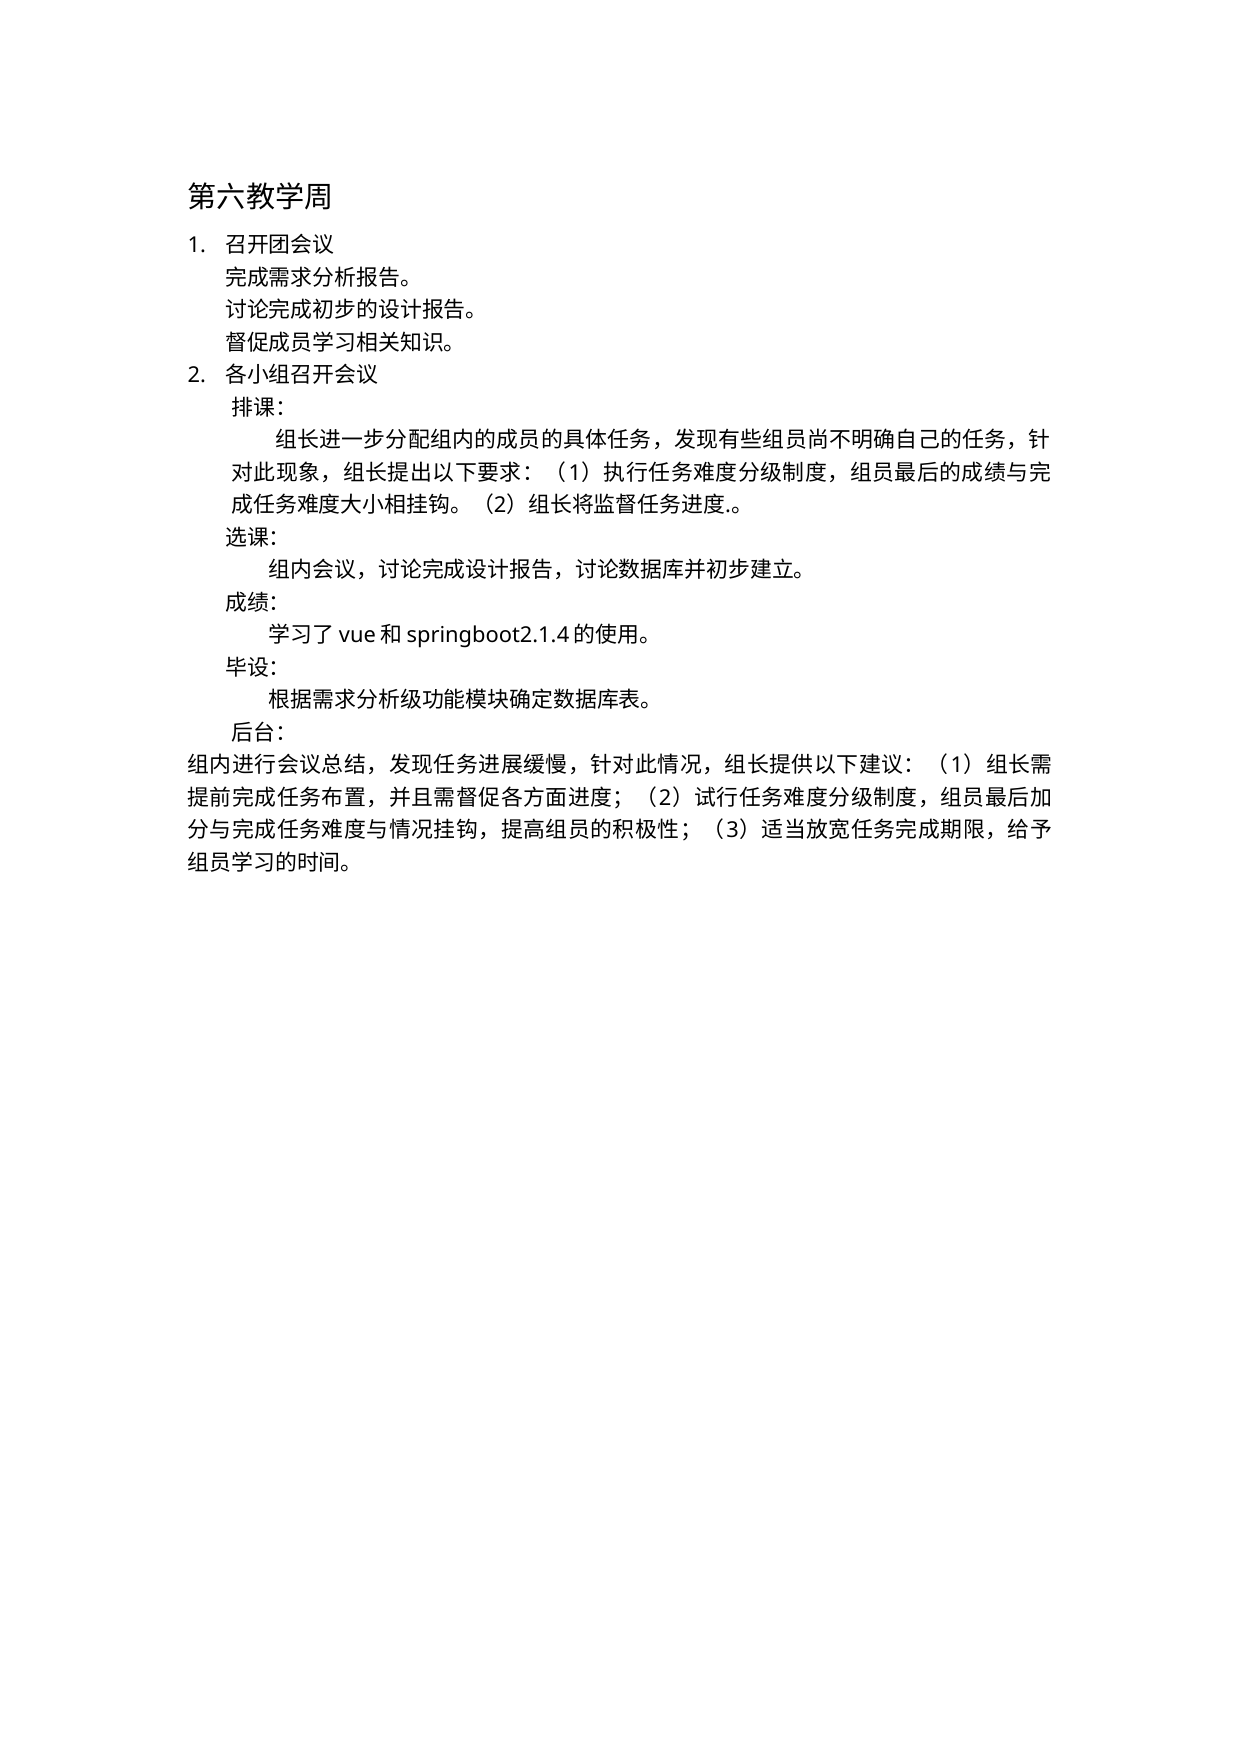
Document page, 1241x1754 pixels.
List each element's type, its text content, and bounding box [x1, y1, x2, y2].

list 督促成员学习相关知识。 [225, 324, 1053, 357]
list 选课： [225, 519, 1053, 552]
list 完成需求分析报告。 [225, 259, 1053, 292]
list 组内会议，讨论完成设计报告，讨论数据库并初步建立。 [225, 552, 1053, 584]
list 成绩： [225, 584, 1053, 617]
list 学习了vue和springboot2.1.4的使用。 [225, 617, 1053, 649]
list 召开团会议 [187, 227, 1053, 259]
list 后台： [231, 714, 1053, 747]
text 组内进行会议总结，发现任务进展缓慢，针对此情况，组长提供以下建议：（1）组长需提前完成任务布置，并且需督促各方面进度；（2）试行任务难度分级制度，组员最后加分与完成任务难度与情况挂钩，提高组员的积极性；（3）适当放宽任务完成期限，给予组员学习的时间。 [187, 747, 1053, 877]
text 排课： [231, 389, 1053, 422]
text 组长进一步分配组内的成员的具体任务，发现有些组员尚不明确自己的任务，针对此现象，组长提出以下要求：（1）执行任务难度分级制度，组员最后的成绩与完成任务难度大小相挂钩。（2）组长将监督任务进度.。 [231, 422, 1053, 519]
list 毕设： [225, 649, 1053, 682]
list 根据需求分析级功能模块确定数据库表。 [225, 682, 1053, 714]
text 第六教学周 [187, 162, 1053, 227]
list 各小组召开会议 [187, 357, 1053, 389]
list 讨论完成初步的设计报告。 [225, 292, 1053, 324]
